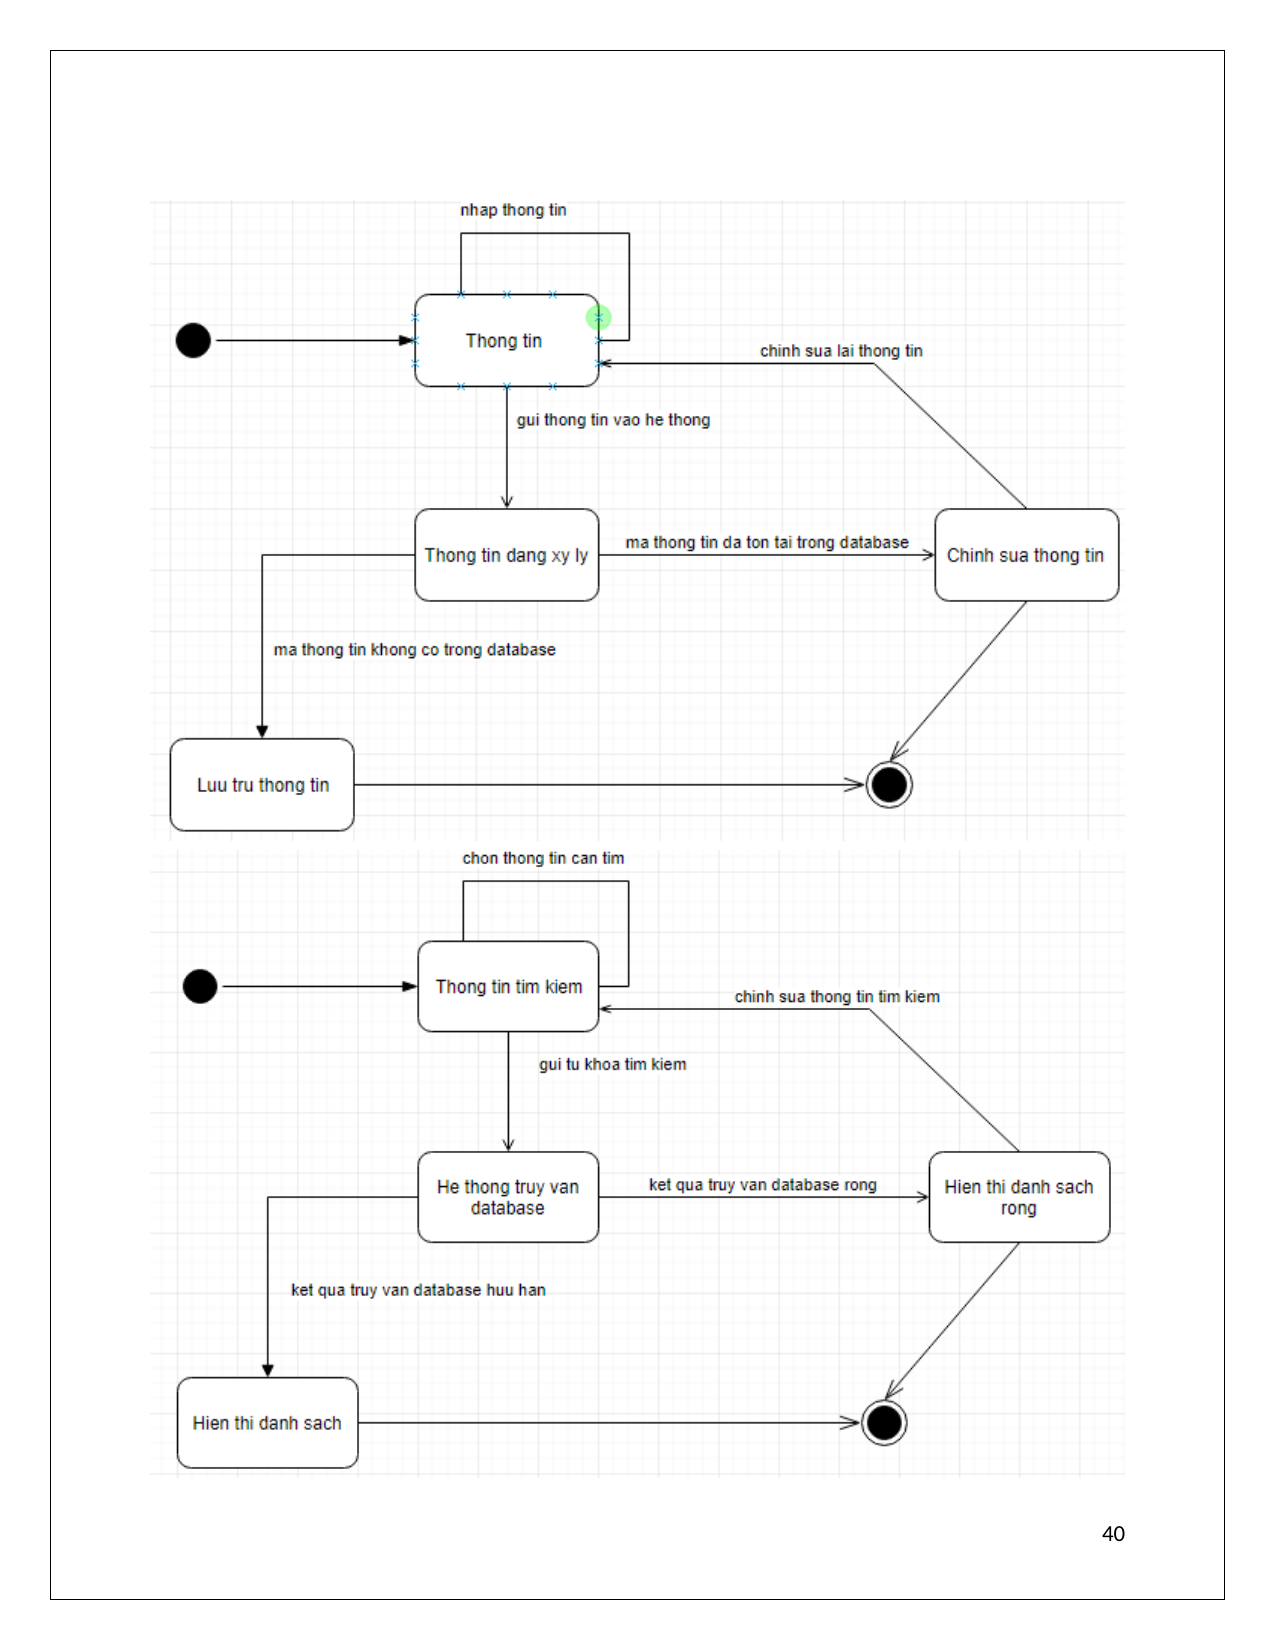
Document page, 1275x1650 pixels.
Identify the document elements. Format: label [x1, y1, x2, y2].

picture [150, 850, 1125, 1478]
picture [150, 200, 1125, 841]
